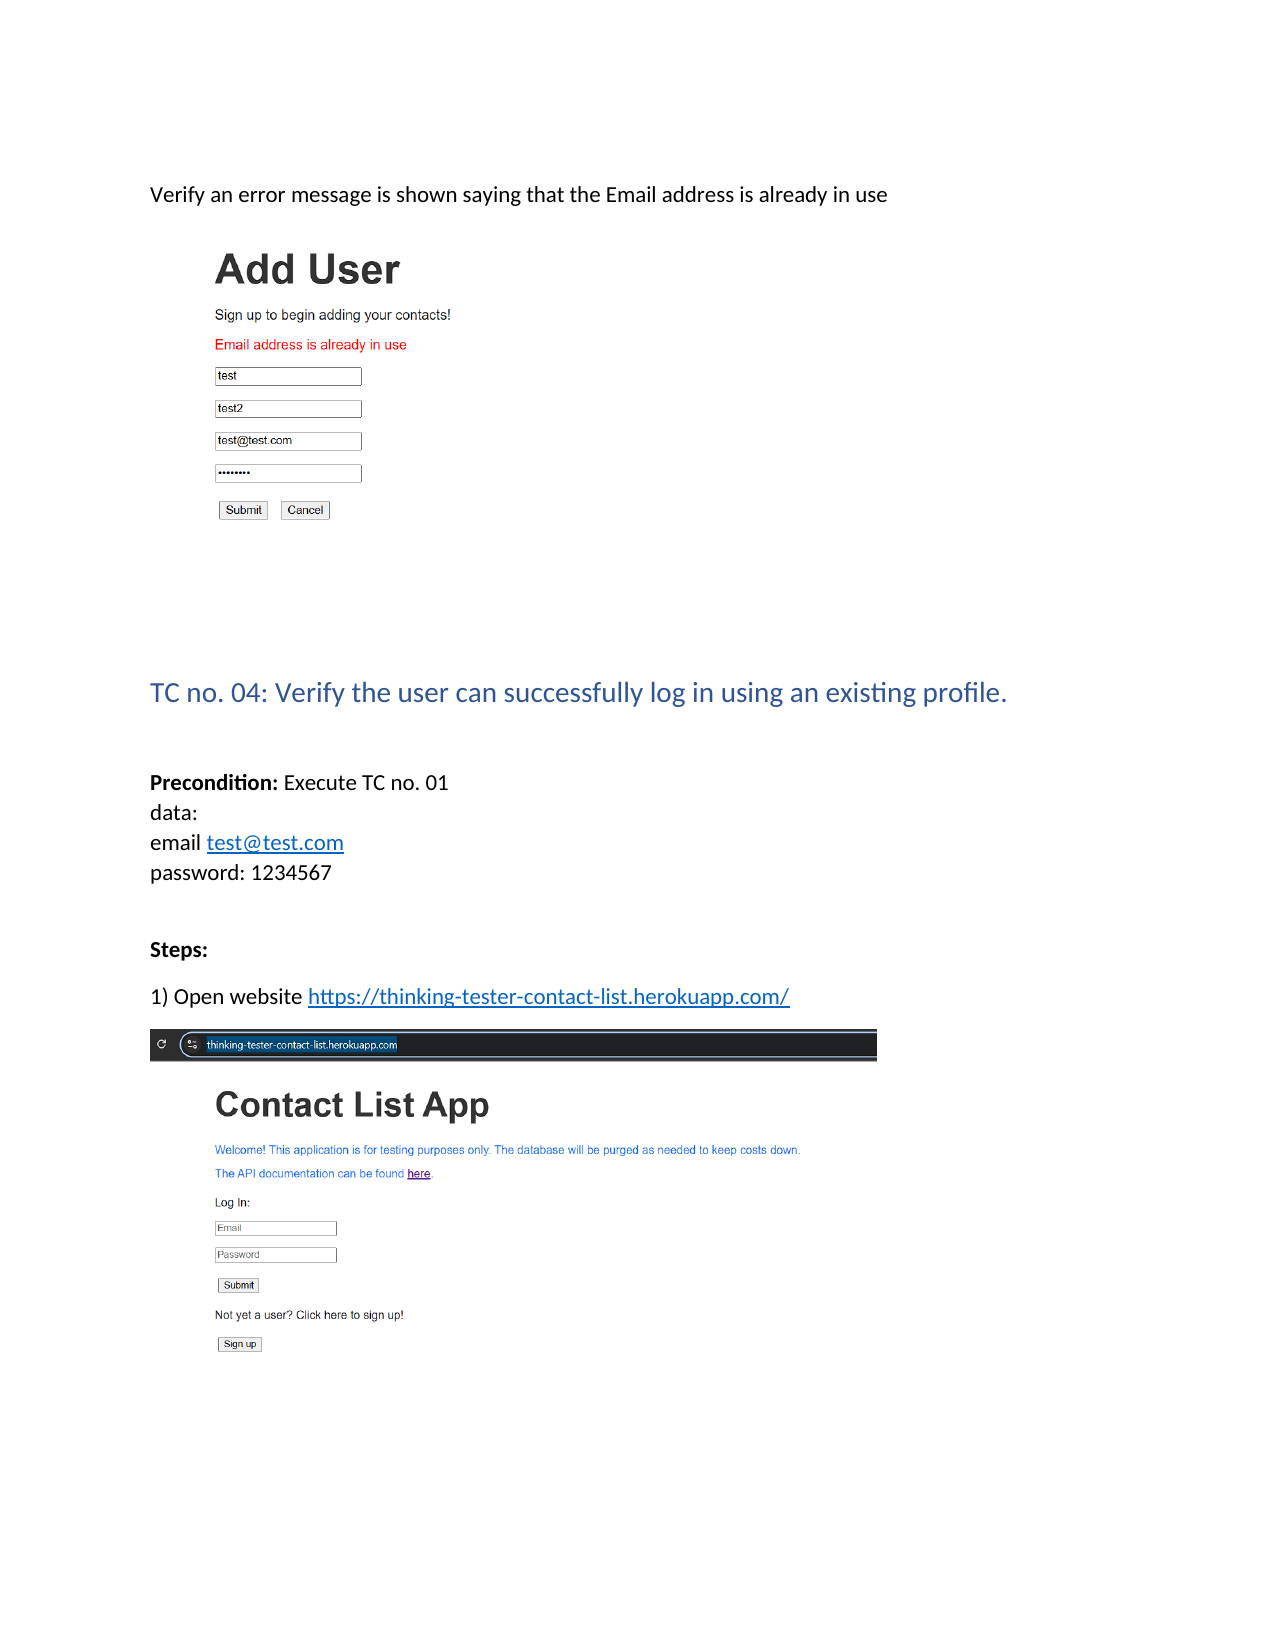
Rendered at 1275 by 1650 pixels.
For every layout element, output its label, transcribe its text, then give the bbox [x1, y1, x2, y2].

text 1) Open website https://thinking-tester-contact-list.herokuapp.com/ [150, 982, 1125, 1010]
subtitle TC no. 04: Verify the user can successfully log in using an existing profile. [150, 674, 1125, 710]
picture [150, 1029, 877, 1422]
text Steps: [150, 905, 1125, 963]
picture [150, 227, 720, 609]
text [150, 150, 1125, 208]
text Precondition: Execute TC no. 01 data: email test@test.com password: 1234567 [150, 768, 1125, 886]
